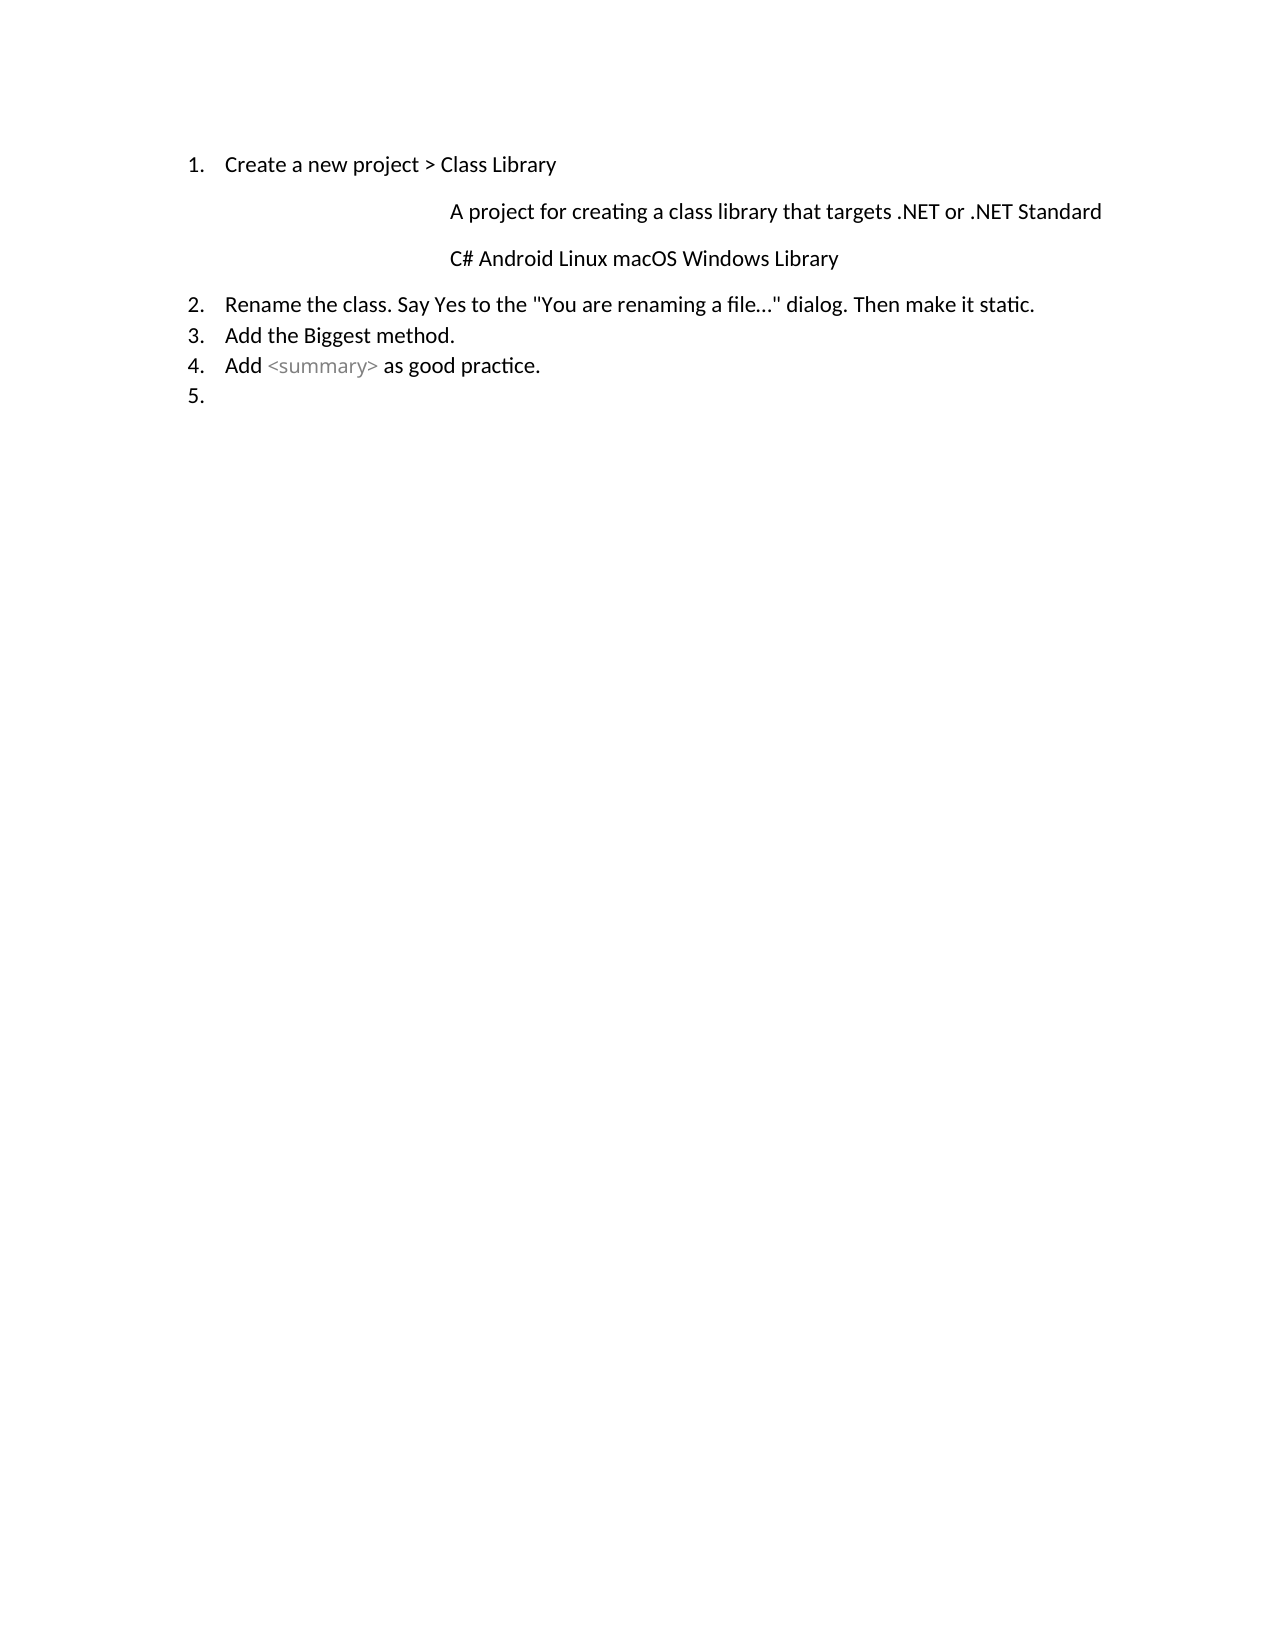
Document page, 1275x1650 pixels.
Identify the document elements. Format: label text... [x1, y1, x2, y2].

list Add the Biggest method. [187, 321, 1125, 349]
text A project for creating a class library that targets .NET or .NET Standard [450, 197, 1125, 225]
list Rename the class. Say Yes to the "You are renaming a file…" dialog. Then make it static. [187, 291, 1125, 319]
list Create a new project > Class Library [187, 150, 1125, 178]
list Add <summary> as good practice. [187, 351, 1125, 379]
text C# Android Linux macOS Windows Library [450, 244, 1125, 272]
